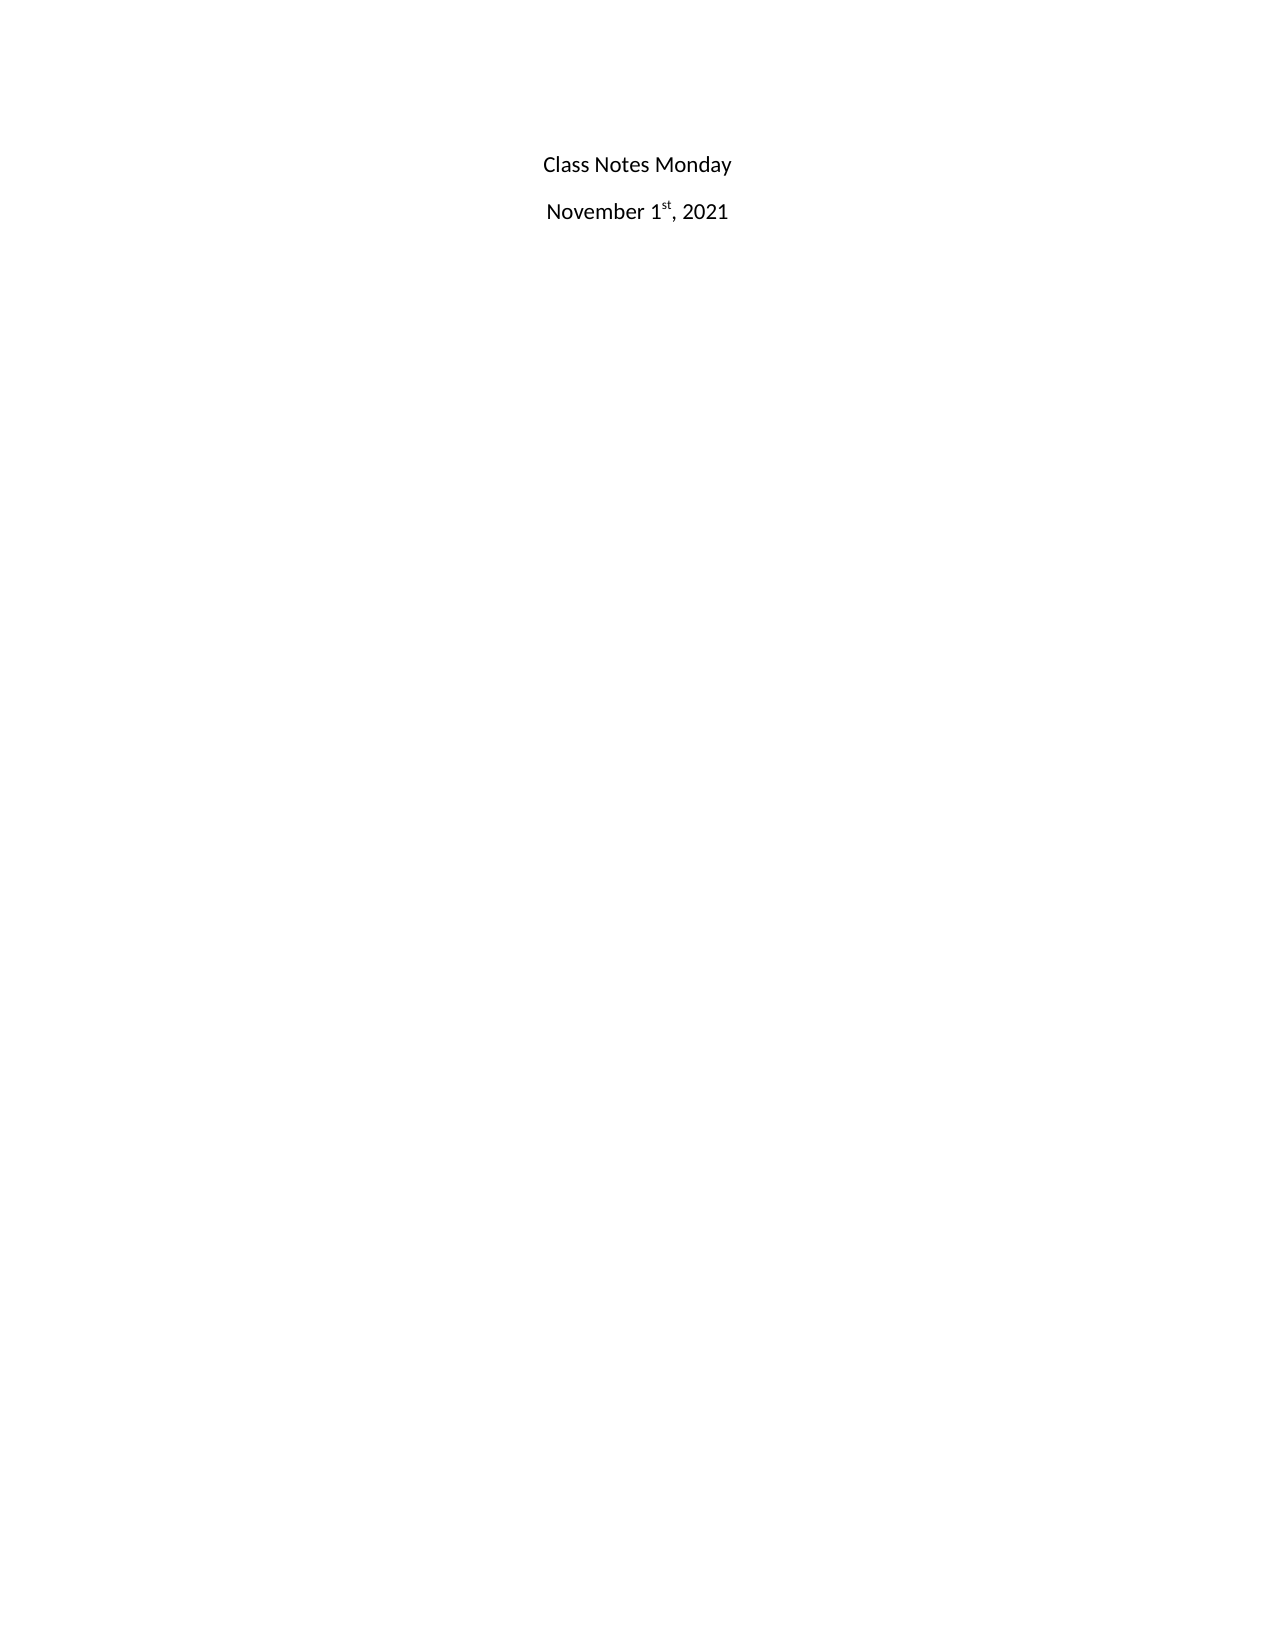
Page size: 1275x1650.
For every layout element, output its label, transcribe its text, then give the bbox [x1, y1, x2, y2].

text November 1st, 2021 [150, 197, 1125, 225]
text Class Notes Monday [150, 150, 1125, 178]
